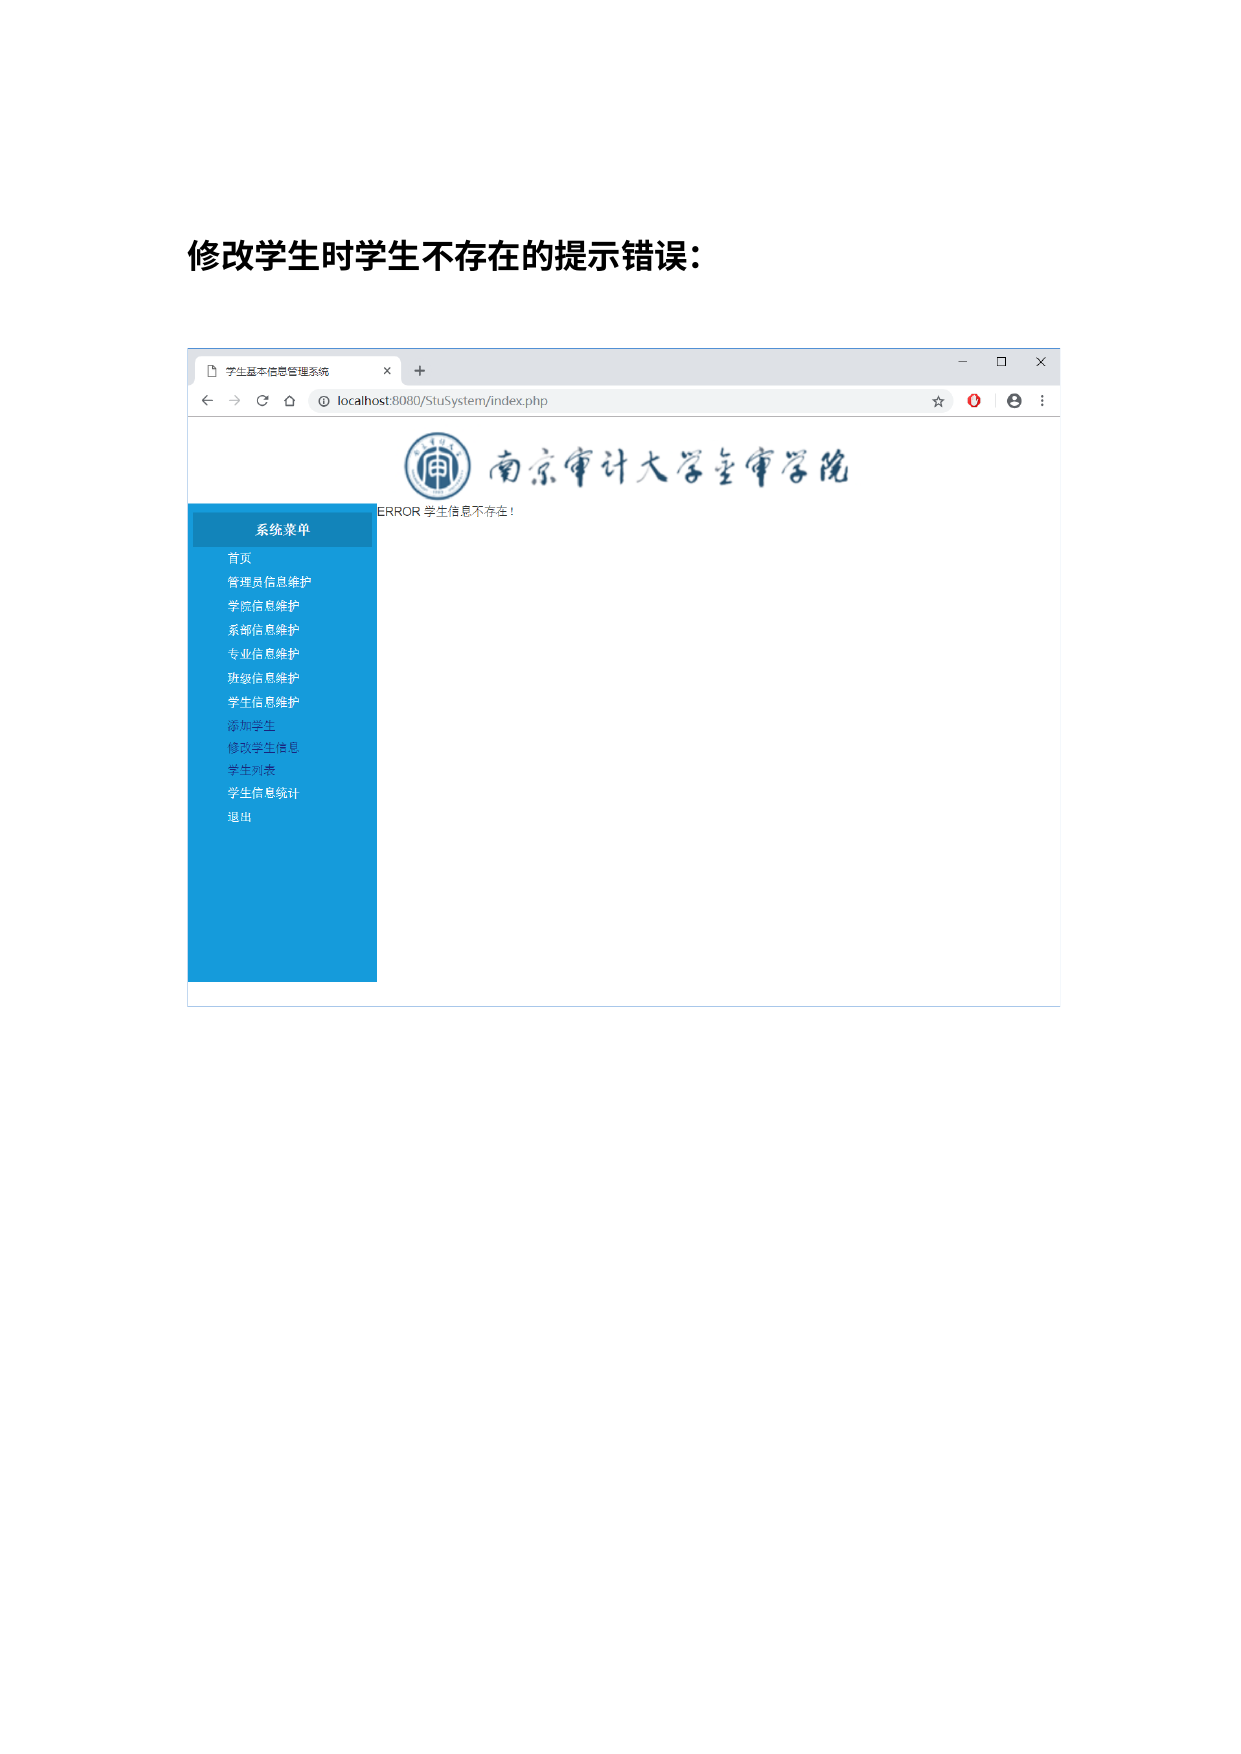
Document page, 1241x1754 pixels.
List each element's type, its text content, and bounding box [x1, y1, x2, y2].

subtitle 修改学生时学生不存在的提示错误： [187, 222, 1053, 287]
picture [187, 348, 1060, 1007]
